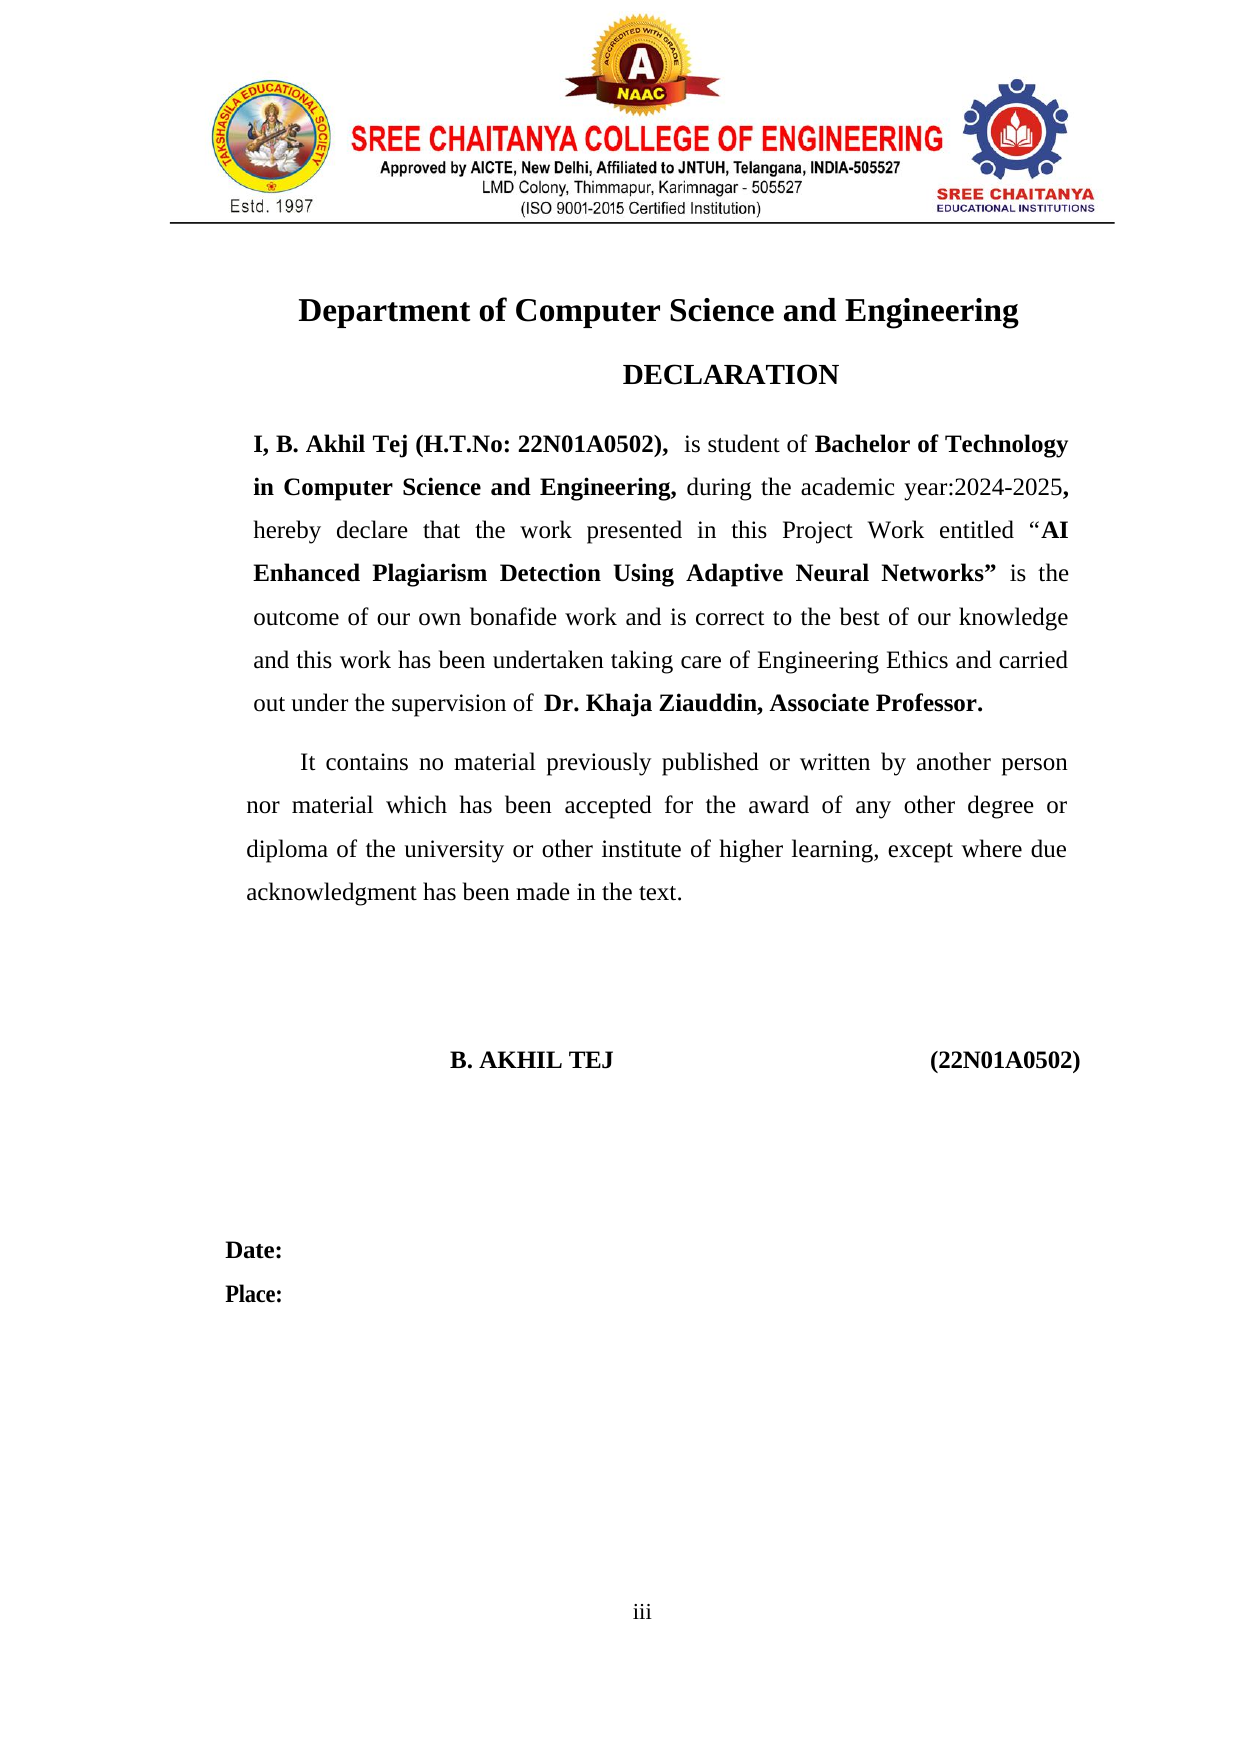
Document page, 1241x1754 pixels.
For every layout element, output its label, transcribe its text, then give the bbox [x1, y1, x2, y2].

text It contains no material previously published or written by another person nor material which has been accepted for the award of any other degree or diploma of the university or other institute of higher learning, except where due acknowledgment has been made in the text. [246, 747, 1068, 906]
text Date: Place: [225, 1236, 337, 1307]
subtitle DECLARATION [623, 357, 1196, 391]
table_header B. AKHIL TEJ [445, 1040, 869, 1087]
table_header (22N01A0502) [869, 1040, 1086, 1087]
subtitle Department of Computer Science and Engineering [121, 290, 1196, 328]
text I, B. Akhil Tej (H.T.No: 22N01A0502), is student of Bachelor of Technology in Computer Science and Engineering, during the academic year:2024-2025, hereby declare that the work presented in this Project Work entitled “AI Enhanced Plagiarism Detection Using Adaptive Neural Networks” is the outcome of our own bonafide work and is correct to the best of our knowledge and this work has been undertaken taking care of Engineering Ethics and carried out under the supervision of Dr. Khaja Ziauddin, Associate Professor. [253, 429, 1069, 717]
picture [169, 0, 1115, 231]
